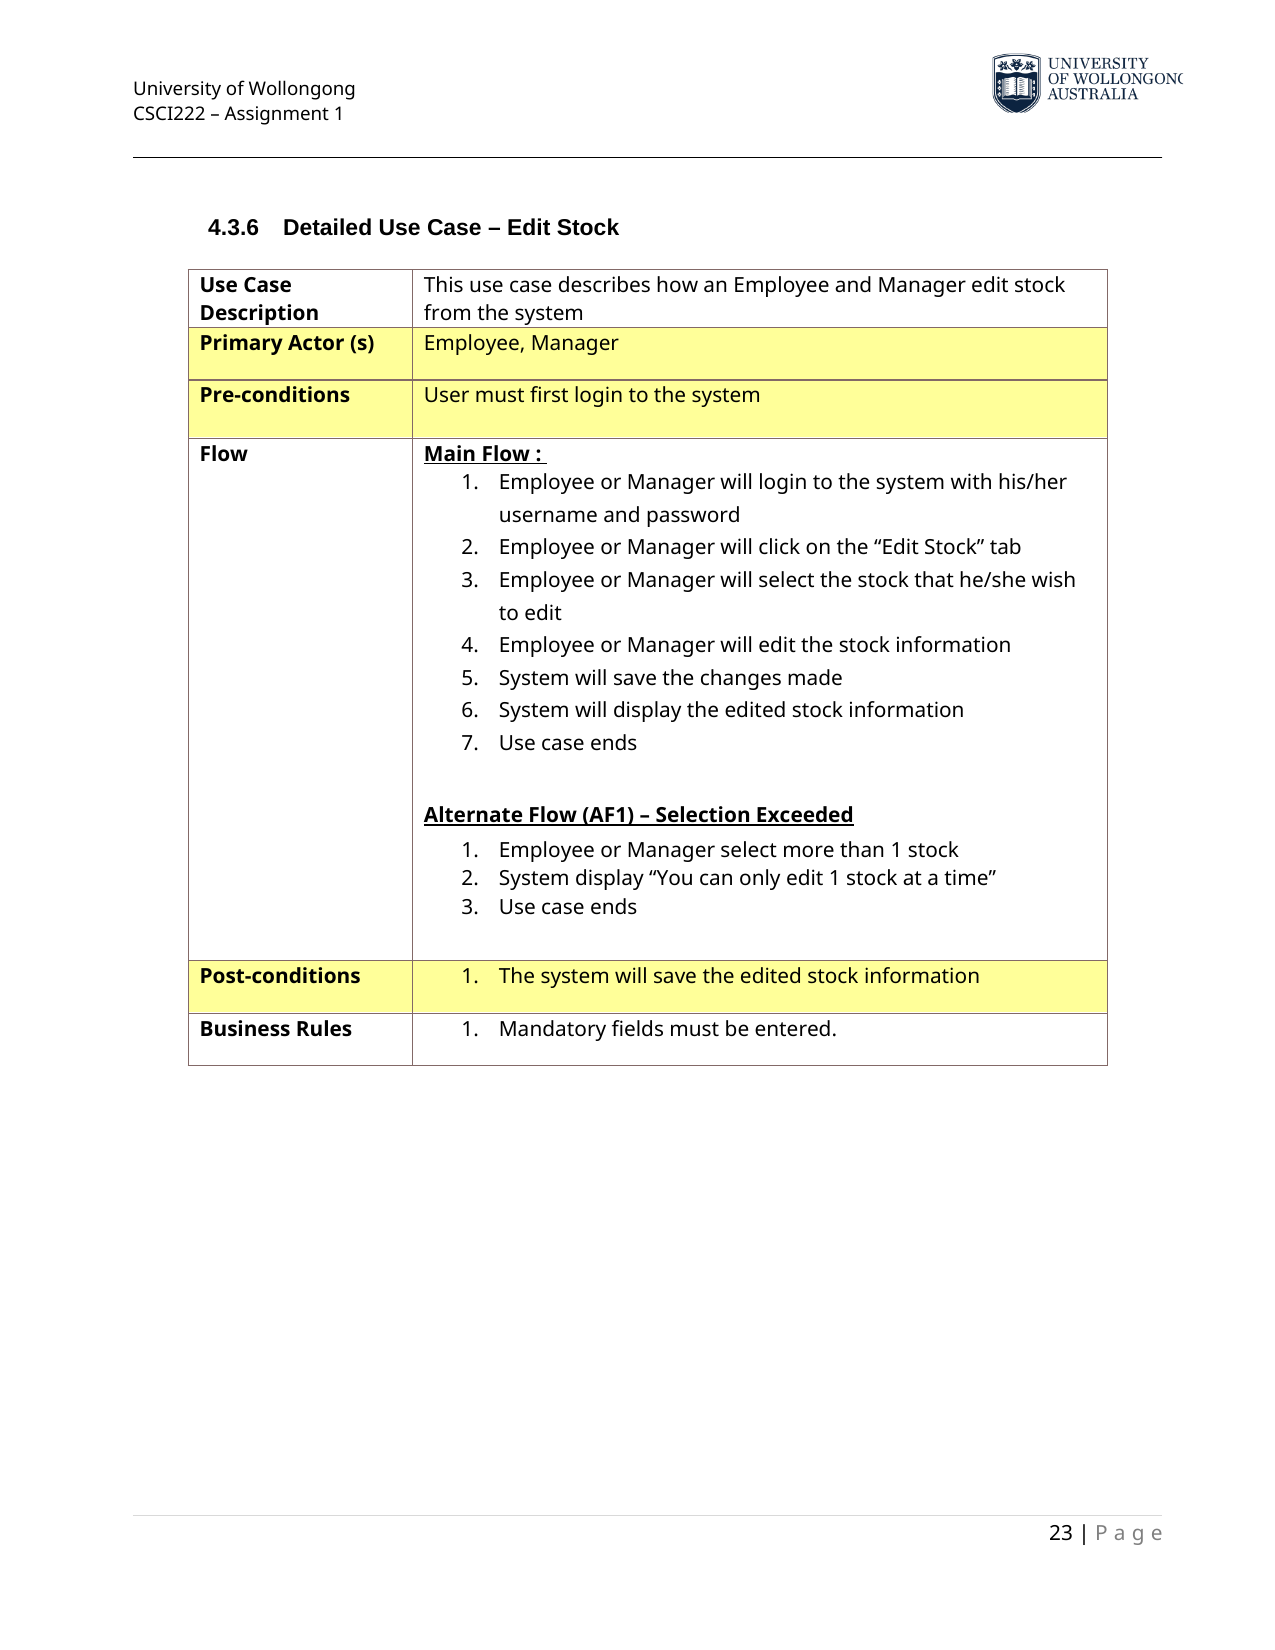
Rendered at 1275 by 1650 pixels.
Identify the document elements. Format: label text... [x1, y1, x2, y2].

table_cell Employee, Manager [413, 328, 1107, 379]
table_cell Business Rules [189, 1014, 412, 1065]
table_cell Mandatory fields must be entered. [413, 1014, 1107, 1065]
table_cell Pre-conditions [189, 381, 412, 437]
table_header This use case describes how an Employee and Manager edit stock from the system [413, 270, 1107, 327]
picture [992, 53, 1184, 113]
table_header Use Case Description [189, 270, 412, 327]
table_cell Primary Actor (s) [189, 328, 412, 379]
table_cell The system will save the edited stock information [413, 961, 1107, 1012]
table_cell Main Flow : Employee or Manager will login to the system with his/her username and password Employee or Manager will click on the “Edit Stock” tab Employee or Manager will select the stock that he/she wish to edit Employee or Manager will edit the stock information System will save the changes made System will display the edited stock information Use case ends Alternate Flow (AF1) – Selection Exceeded Employee or Manager select more than 1 stock System display “You can only edit 1 stock at a time” Use case ends [413, 439, 1107, 960]
table_cell Flow [189, 439, 412, 960]
subtitle Detailed Use Case – Edit Stock [208, 214, 1162, 240]
table_cell Post-conditions [189, 961, 412, 1012]
table_cell User must first login to the system [413, 381, 1107, 437]
